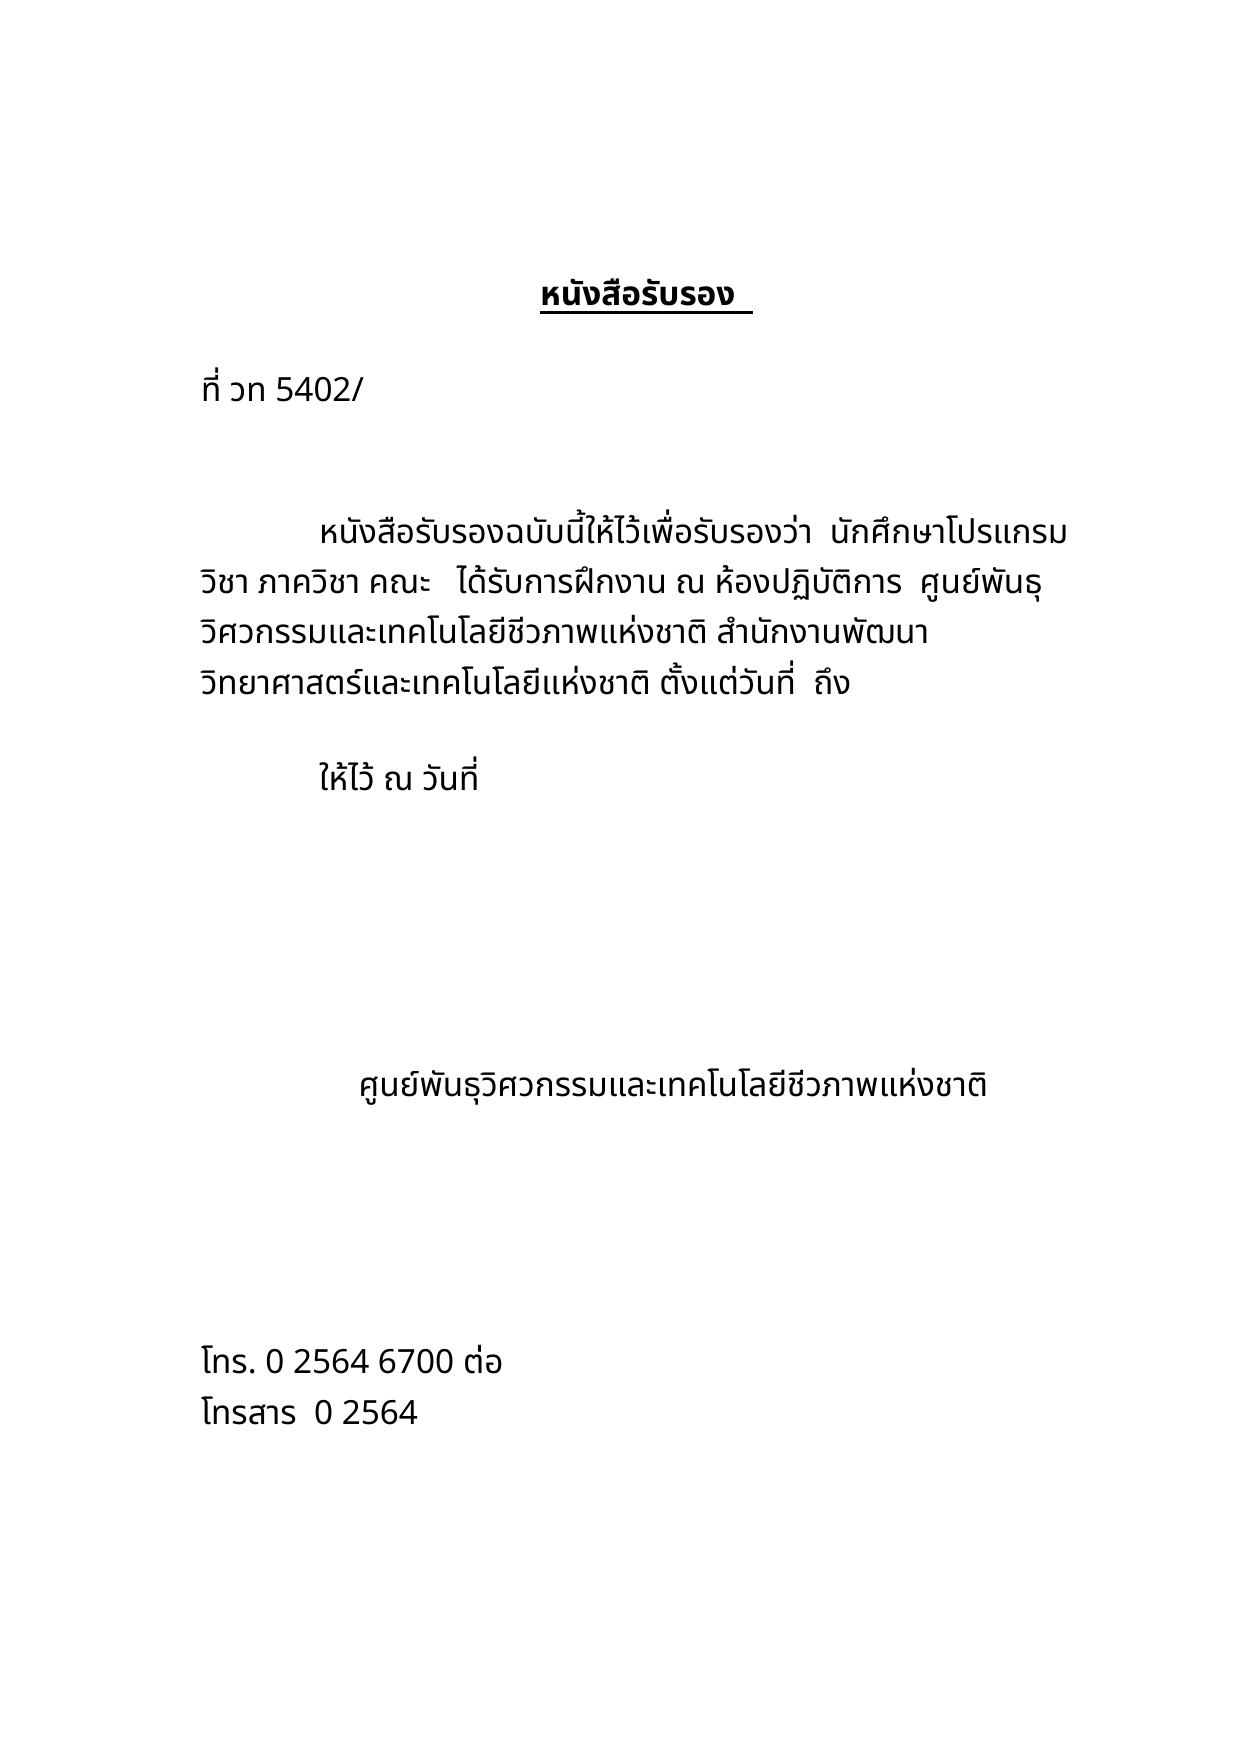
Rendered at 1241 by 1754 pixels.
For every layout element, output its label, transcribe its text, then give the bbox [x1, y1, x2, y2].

text โทร. 0 2564 6700 ต่อ [201, 1338, 1075, 1389]
text ให้ไว้ ณ วันที่ [201, 755, 1075, 805]
text ที่ วท 5402/ [201, 366, 1075, 417]
text หนังสือรับรองฉบับนี้ให้ไว้เพื่อรับรองว่า นักศึกษาโปรแกรมวิชา ภาควิชา คณะ ได้รับการฝึกงาน ณ ห้องปฏิบัติการ ศูนย์พันธุวิศวกรรมและเทคโนโลยีชีวภาพแห่งชาติ สำนักงานพัฒนาวิทยาศาสตร์และเทคโนโลยีแห่งชาติ ตั้งแต่วันที่ ถึง [201, 508, 1075, 709]
text โทรสาร 0 2564 [201, 1389, 1075, 1439]
text ศูนย์พันธุวิศวกรรมและเทคโนโลยีชีวภาพแห่งชาติ [201, 1061, 1075, 1111]
subtitle หนังสือรับรอง [201, 270, 1075, 321]
